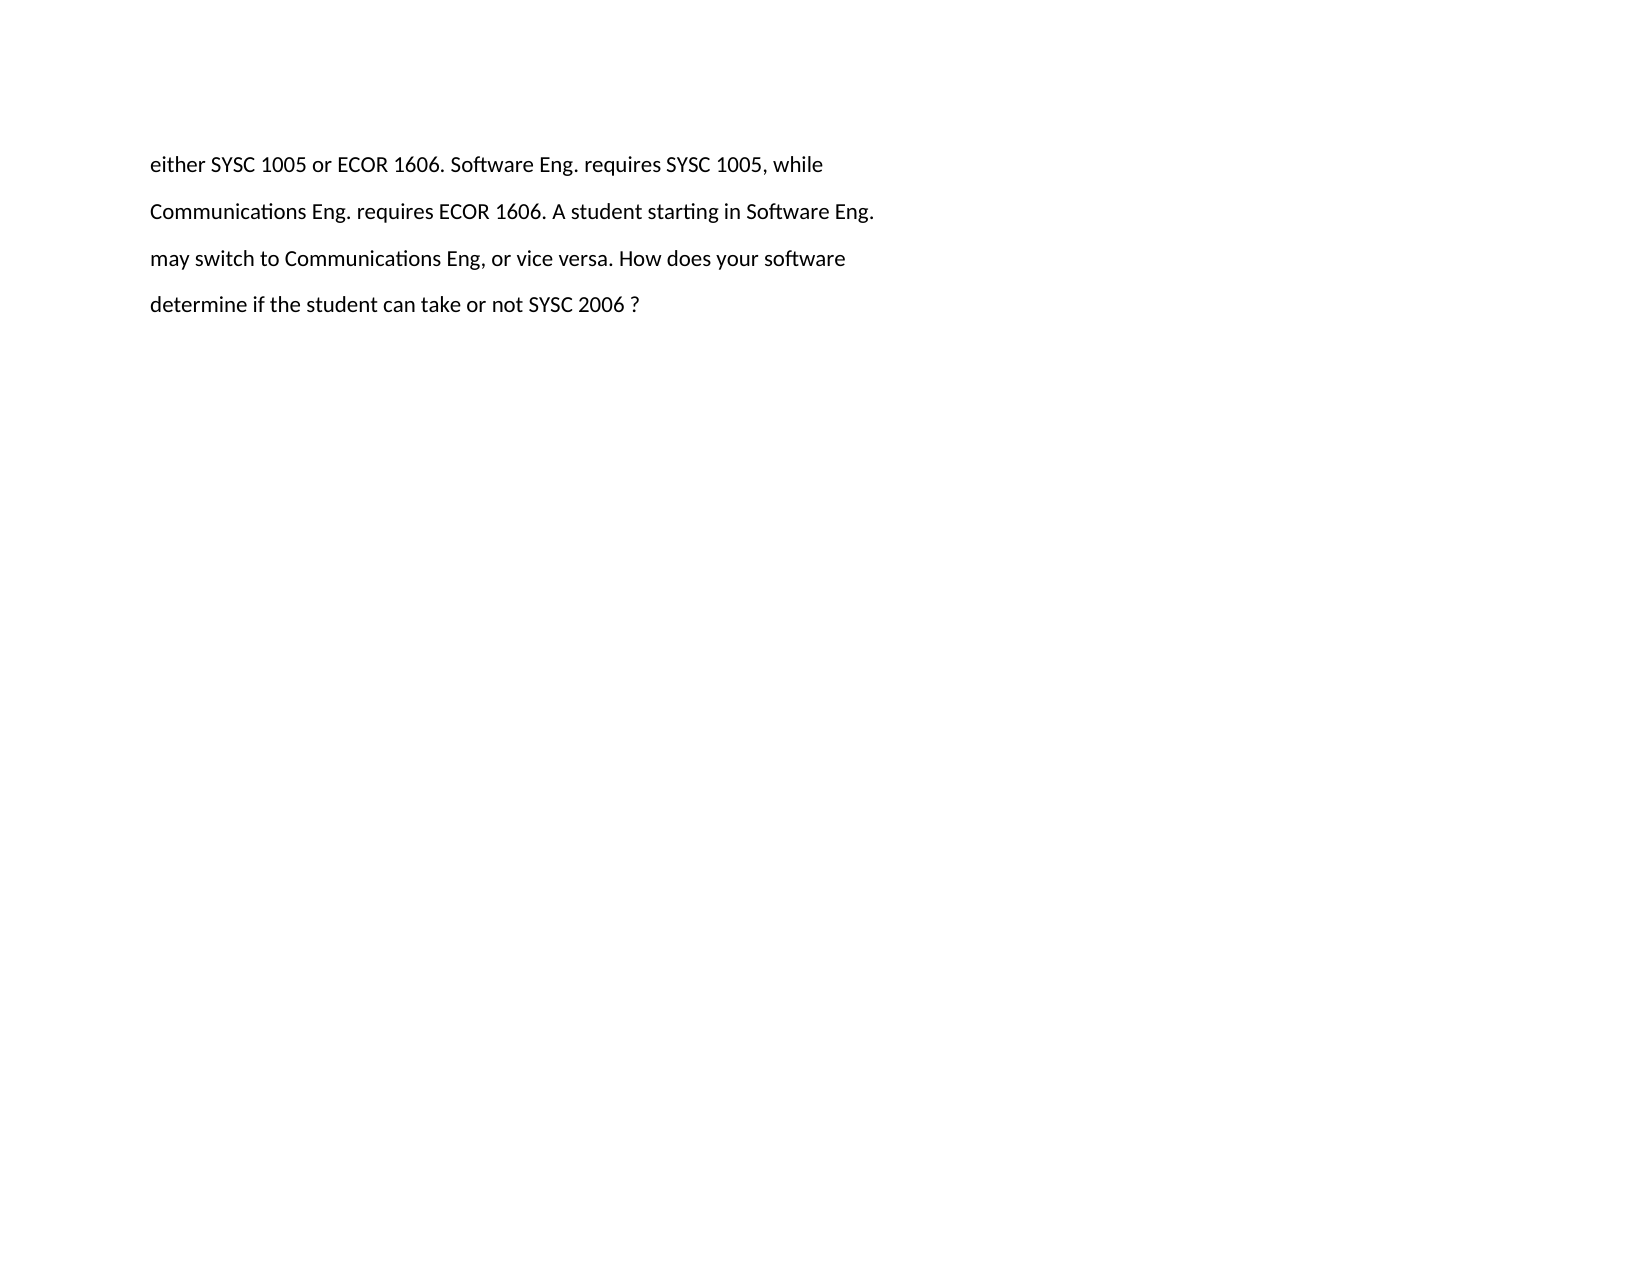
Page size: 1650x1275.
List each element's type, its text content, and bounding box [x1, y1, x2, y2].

text Communications Eng. requires ECOR 1606. A student starting in Software Eng. [150, 197, 1500, 225]
text determine if the student can take or not SYSC 2006 ? [150, 291, 1500, 319]
text may switch to Communications Eng, or vice versa. How does your software [150, 244, 1500, 272]
text either SYSC 1005 or ECOR 1606. Software Eng. requires SYSC 1005, while [150, 150, 1500, 178]
